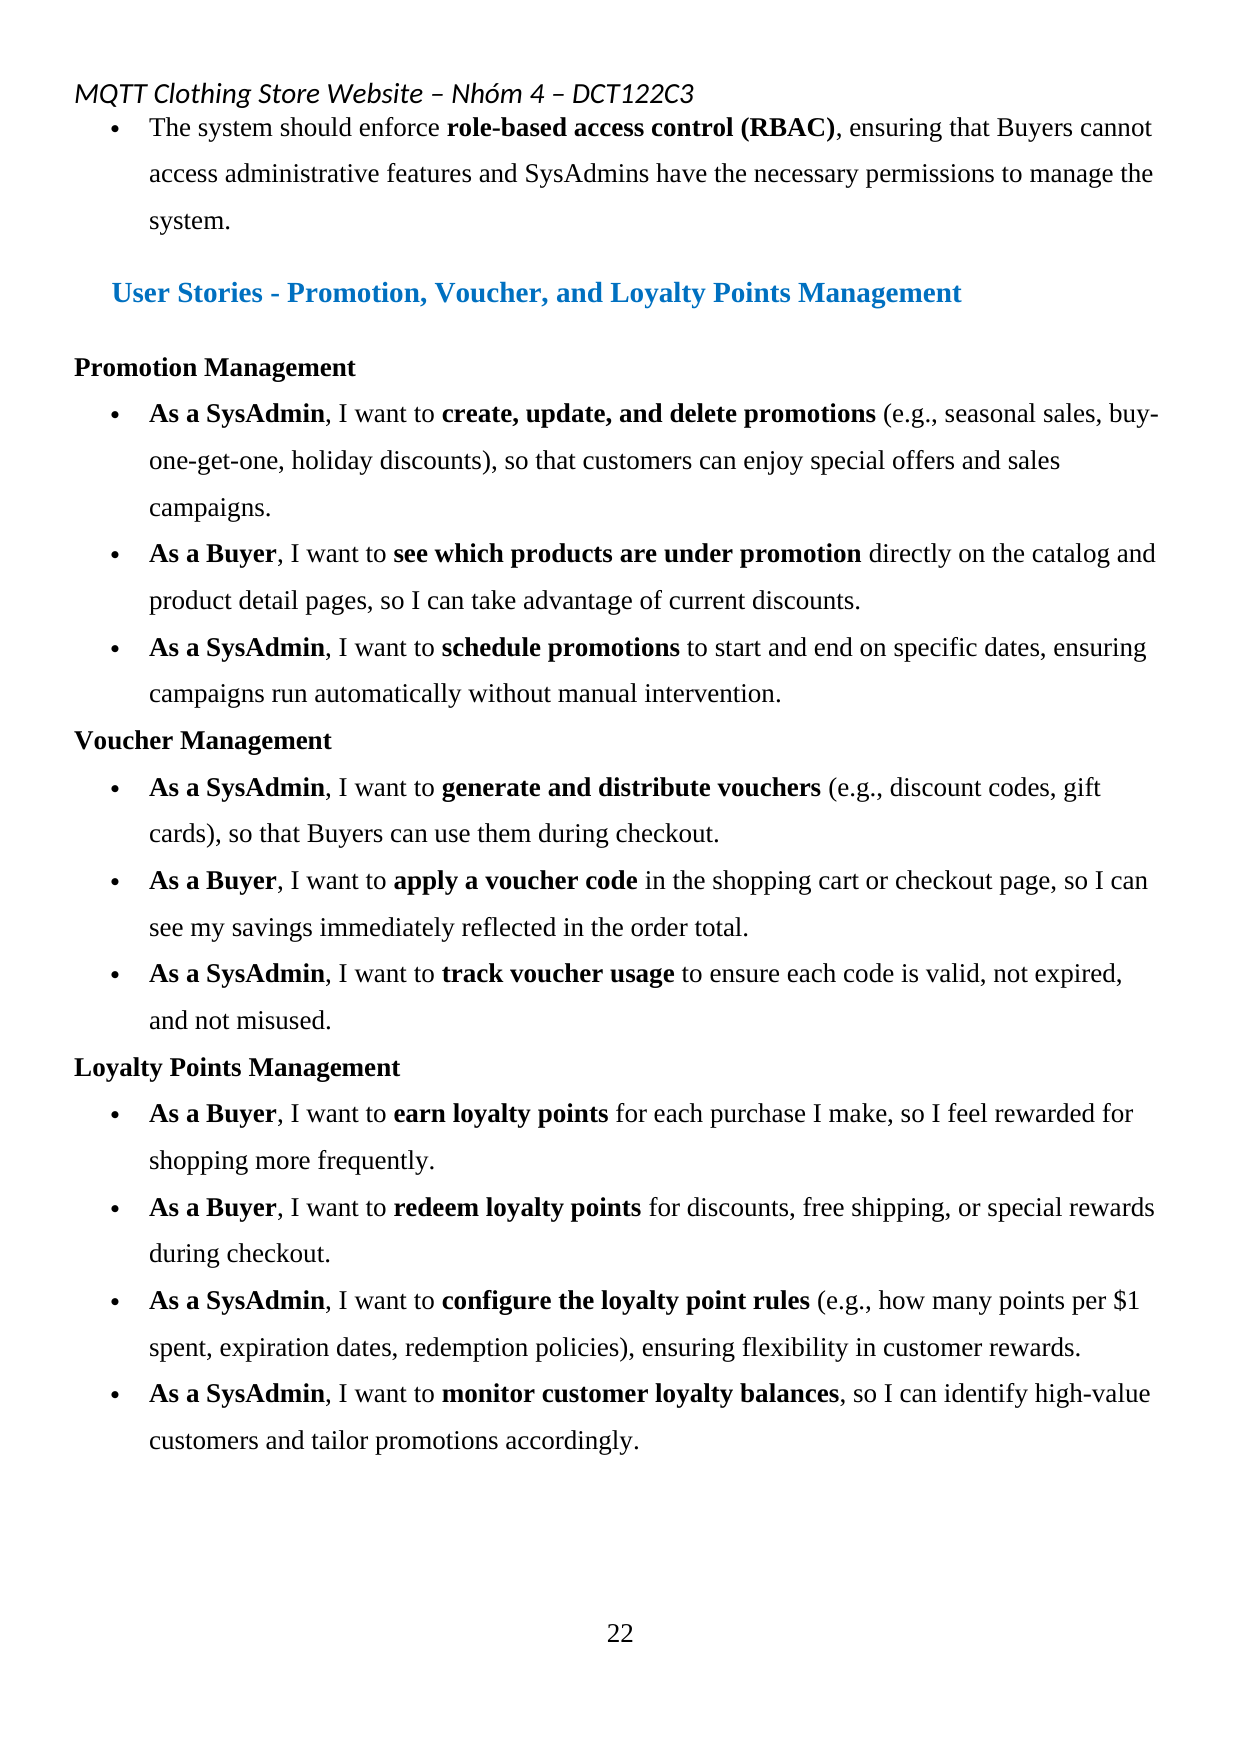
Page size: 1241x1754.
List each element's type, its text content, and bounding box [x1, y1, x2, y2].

list As a SysAdmin, I want to schedule promotions to start and end on specific dates, ensuring campaigns run automatically without manual intervention. [111, 631, 1166, 709]
list As a Buyer, I want to redeem loyalty points for discounts, free shipping, or special rewards during checkout. [111, 1191, 1166, 1269]
list As a Buyer, I want to see which products are under promotion directly on the catalog and product detail pages, so I can take advantage of current discounts. [111, 538, 1166, 615]
list As a SysAdmin, I want to create, update, and delete promotions (e.g., seasonal sales, buy-one-get-one, holiday discounts), so that customers can enjoy special offers and sales campaigns. [111, 398, 1166, 522]
list As a Buyer, I want to apply a voucher code in the shopping cart or checkout page, so I can see my savings immediately reflected in the order total. [111, 864, 1166, 942]
list As a SysAdmin, I want to generate and distribute vouchers (e.g., discount codes, gift cards), so that Buyers can use them during checkout. [111, 771, 1166, 849]
list As a SysAdmin, I want to monitor customer loyalty balances, so I can identify high-value customers and tailor promotions accordingly. [111, 1378, 1166, 1455]
text Voucher Management [74, 724, 1166, 755]
text Loyalty Points Management [74, 1051, 1166, 1082]
list As a SysAdmin, I want to track voucher usage to ensure each code is valid, not expired, and not misused. [111, 958, 1166, 1035]
text Promotion Management [74, 351, 1166, 382]
list The system should enforce role-based access control (RBAC), ensuring that Buyers cannot access administrative features and SysAdmins have the necessary permissions to manage the system. [111, 111, 1166, 235]
list As a Buyer, I want to earn loyalty points for each purchase I make, so I feel rewarded for shopping more frequently. [111, 1098, 1166, 1175]
list As a SysAdmin, I want to configure the loyalty point rules (e.g., how many points per $1 spent, expiration dates, redemption policies), ensuring flexibility in customer rewards. [111, 1284, 1166, 1362]
subtitle User Stories - Promotion, Voucher, and Loyalty Points Management [111, 276, 1166, 309]
